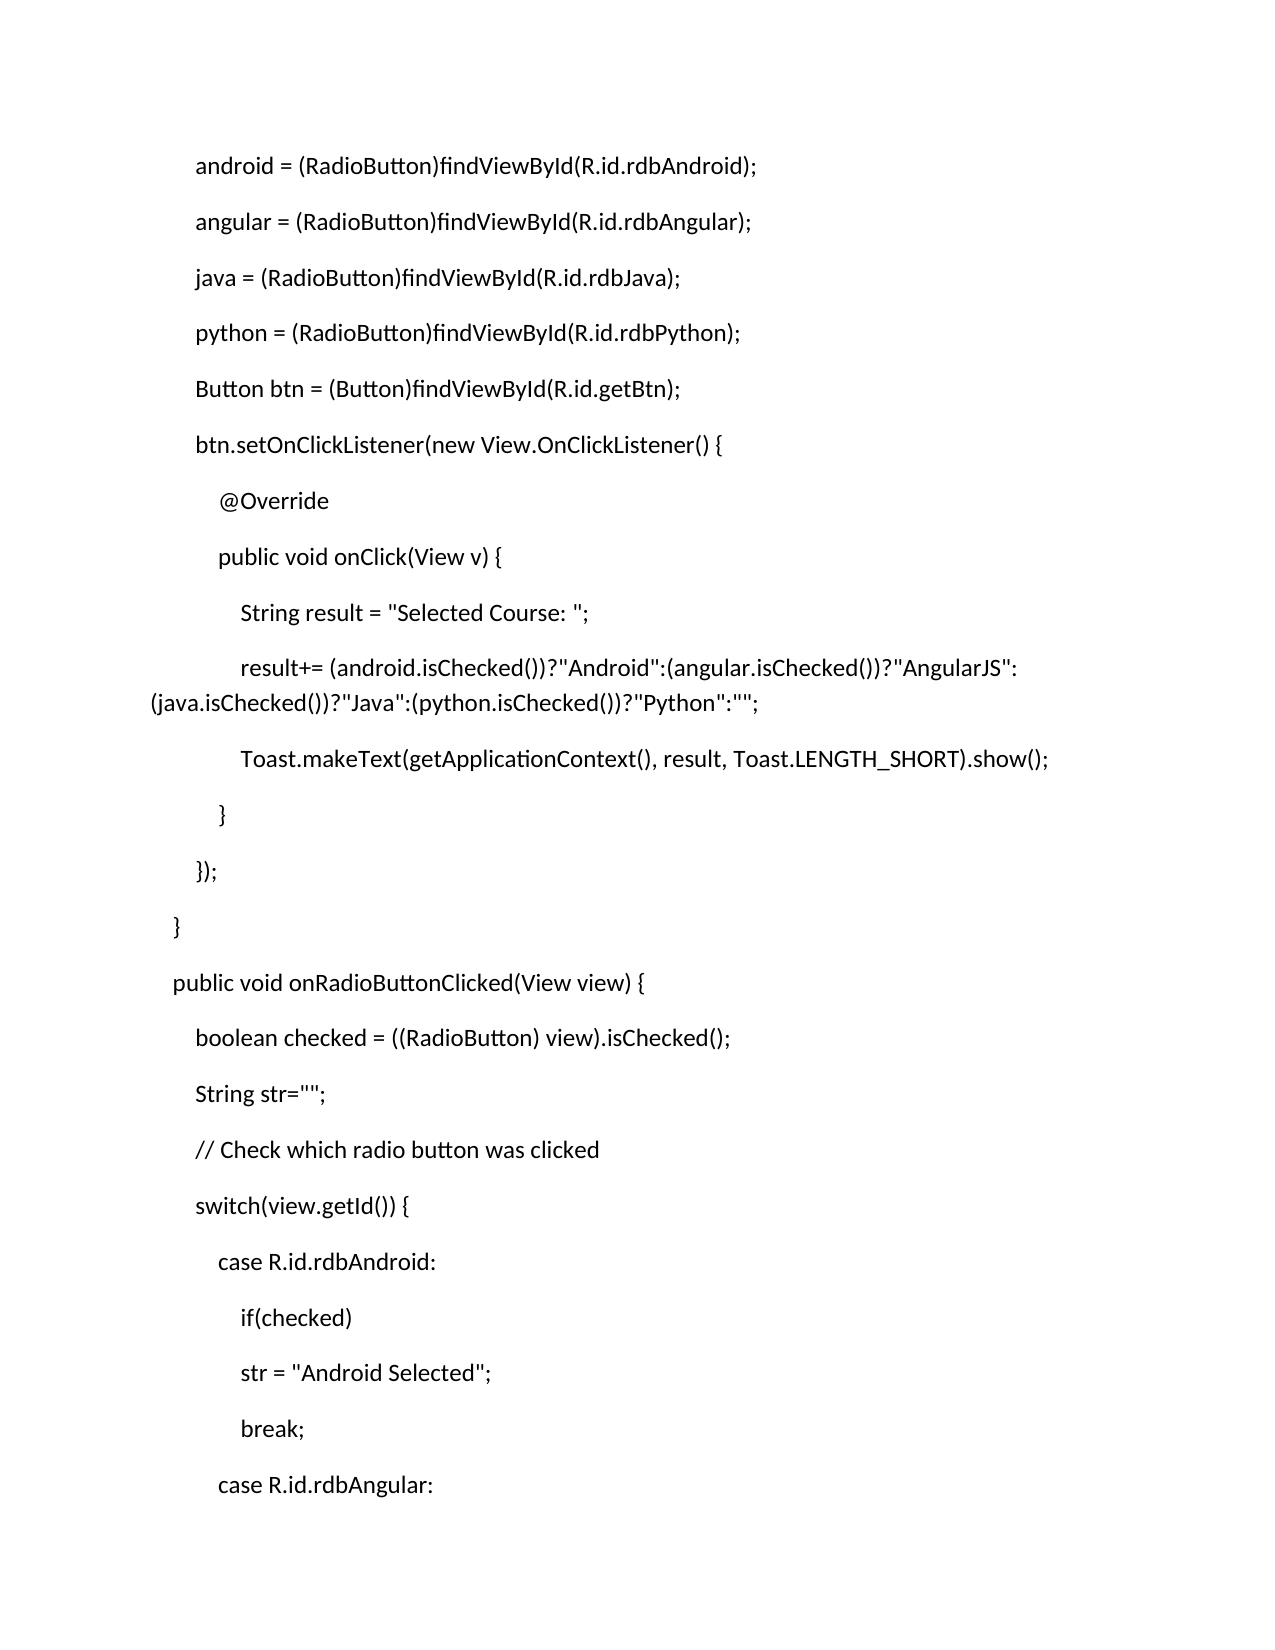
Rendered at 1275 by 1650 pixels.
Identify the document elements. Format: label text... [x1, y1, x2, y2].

text String str=""; [150, 1078, 1125, 1109]
text public void onRadioButtonClicked(View view) { [150, 967, 1125, 997]
text case R.id.rdbAndroid: [150, 1246, 1125, 1276]
text public void onClick(View v) { [150, 541, 1125, 571]
text Toast.makeText(getApplicationContext(), result, Toast.LENGTH_SHORT).show(); [150, 743, 1125, 774]
text boolean checked = ((RadioButton) view).isChecked(); [150, 1022, 1125, 1053]
text String result = "Selected Course: "; [150, 597, 1125, 627]
text java = (RadioButton)findViewById(R.id.rdbJava); [150, 262, 1125, 292]
text result+= (android.isChecked())?"Android":(angular.isChecked())?"AngularJS":(java.isChecked())?"Java":(python.isChecked())?"Python":""; [150, 652, 1125, 718]
text angular = (RadioButton)findViewById(R.id.rdbAngular); [150, 206, 1125, 236]
text str = "Android Selected"; [150, 1357, 1125, 1388]
text Button btn = (Button)findViewById(R.id.getBtn); [150, 373, 1125, 404]
text android = (RadioButton)findViewById(R.id.rdbAndroid); [150, 150, 1125, 181]
text switch(view.getId()) { [150, 1190, 1125, 1221]
text } [150, 911, 1125, 941]
text @Override [150, 485, 1125, 516]
text btn.setOnClickListener(new View.OnClickListener() { [150, 429, 1125, 460]
text }); [150, 855, 1125, 886]
text // Check which radio button was clicked [150, 1134, 1125, 1165]
text } [150, 799, 1125, 830]
text python = (RadioButton)findViewById(R.id.rdbPython); [150, 317, 1125, 348]
text case R.id.rdbAngular: [150, 1469, 1125, 1500]
text break; [150, 1413, 1125, 1444]
text if(checked) [150, 1302, 1125, 1332]
